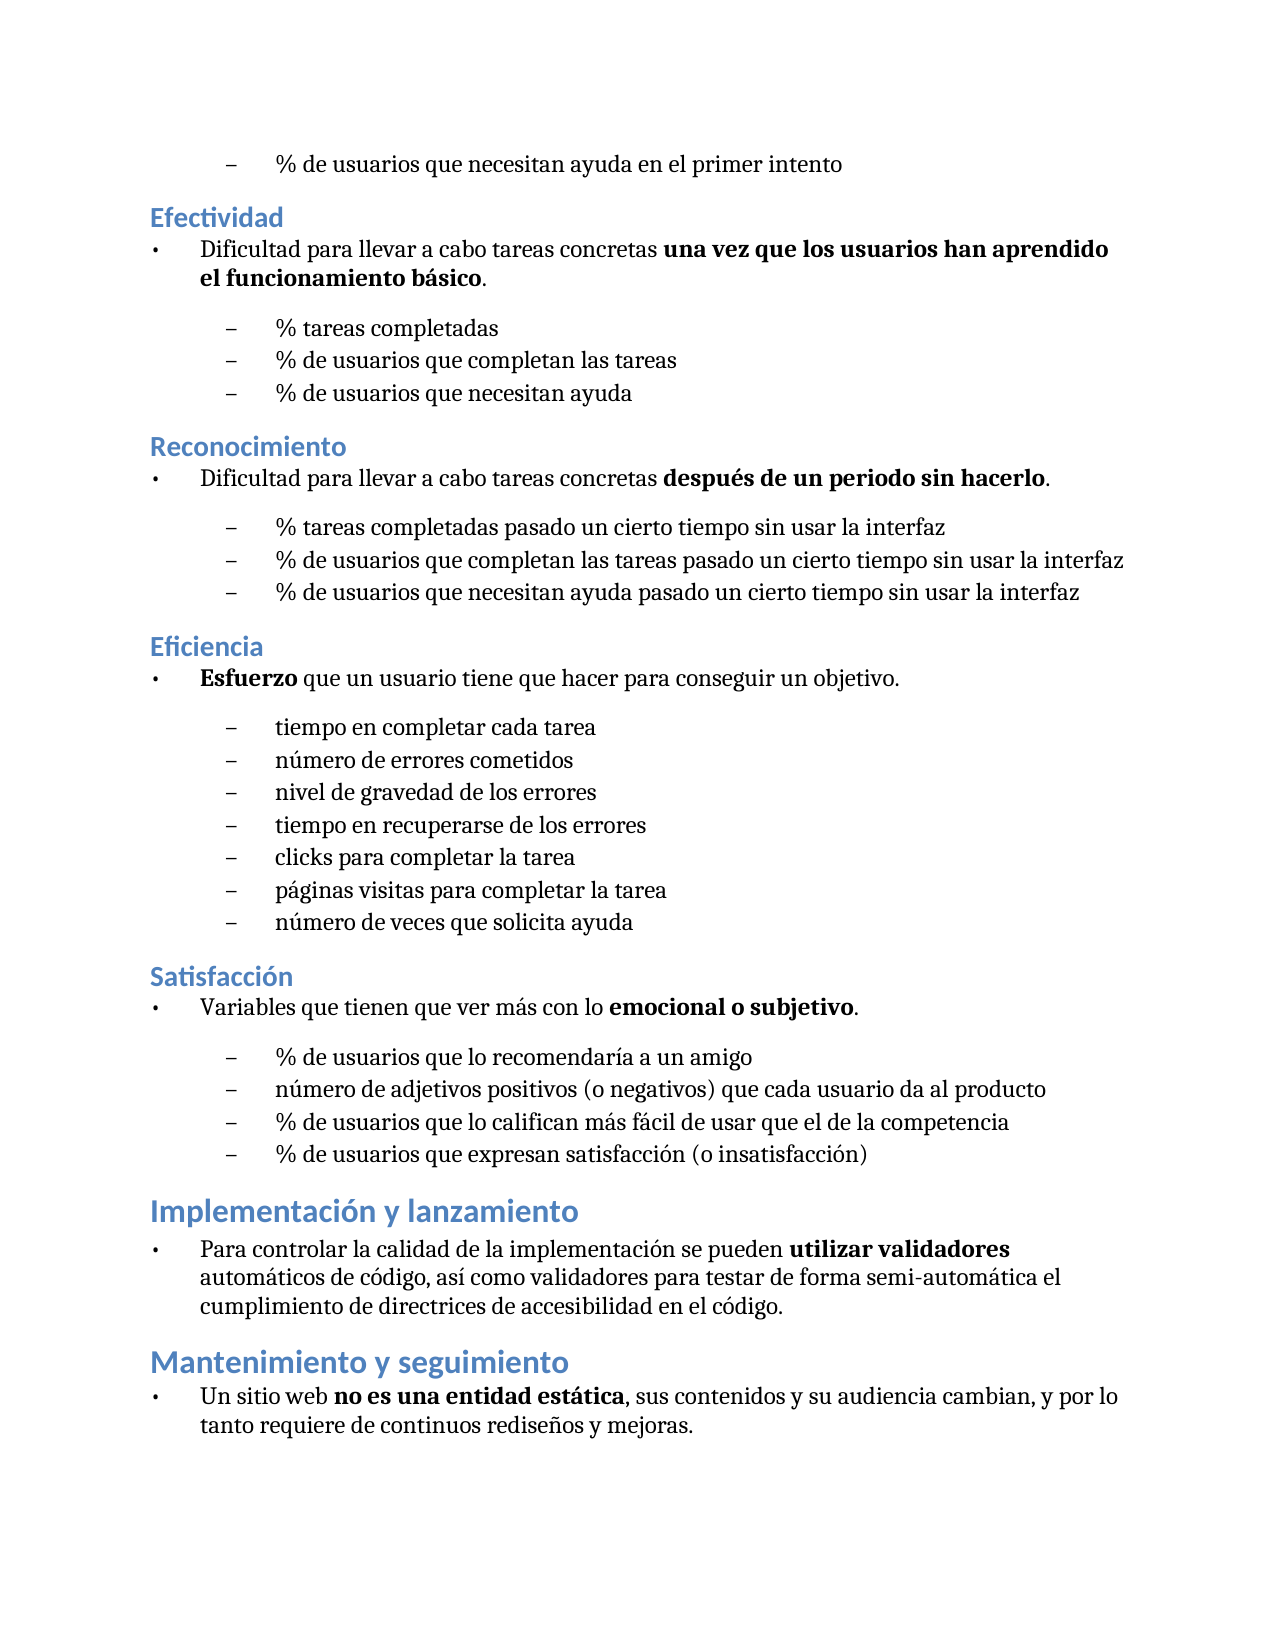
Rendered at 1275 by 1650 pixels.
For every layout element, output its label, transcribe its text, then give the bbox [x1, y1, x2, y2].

list Un sitio web no es una entidad estática, sus contenidos y su audiencia cambian, y por lo tanto requiere de continuos rediseños y mejoras. [150, 1382, 1125, 1440]
list % de usuarios que necesitan ayuda [225, 378, 1125, 407]
list tiempo en completar cada tarea [225, 713, 1125, 742]
list Dificultad para llevar a cabo tareas concretas una vez que los usuarios han aprendido el funcionamiento básico. [150, 235, 1125, 293]
subtitle Mantenimiento y seguimiento [150, 1342, 1125, 1382]
list número de errores cometidos [225, 746, 1125, 774]
subtitle Eficiencia [150, 628, 1125, 663]
list Dificultad para llevar a cabo tareas concretas después de un periodo sin hacerlo. [150, 464, 1125, 492]
subtitle Reconocimiento [150, 428, 1125, 464]
list clicks para completar la tarea [225, 843, 1125, 872]
list % tareas completadas pasado un cierto tiempo sin usar la interfaz [225, 513, 1125, 542]
list páginas visitas para completar la tarea [225, 876, 1125, 904]
list % tareas completadas [225, 313, 1125, 342]
list Variables que tienen que ver más con lo emocional o subjetivo. [150, 993, 1125, 1022]
list tiempo en recuperarse de los errores [225, 811, 1125, 839]
list número de veces que solicita ayuda [225, 908, 1125, 937]
list número de adjetivos positivos (o negativos) que cada usuario da al producto [225, 1075, 1125, 1104]
list % de usuarios que expresan satisfacción (o insatisfacción) [225, 1140, 1125, 1169]
list % de usuarios que completan las tareas pasado un cierto tiempo sin usar la interfaz [225, 546, 1125, 574]
subtitle Efectividad [150, 199, 1125, 235]
list nivel de gravedad de los errores [225, 778, 1125, 807]
list % de usuarios que necesitan ayuda pasado un cierto tiempo sin usar la interfaz [225, 578, 1125, 607]
list Esfuerzo que un usuario tiene que hacer para conseguir un objetivo. [150, 663, 1125, 692]
list Para controlar la calidad de la implementación se pueden utilizar validadores automáticos de código, así como validadores para testar de forma semi-automática el cumplimiento de directrices de accesibilidad en el código. [150, 1234, 1125, 1321]
list % de usuarios que lo califican más fácil de usar que el de la competencia [225, 1108, 1125, 1137]
list % de usuarios que completan las tareas [225, 346, 1125, 375]
list % de usuarios que lo recomendaría a un amigo [225, 1043, 1125, 1072]
subtitle Satisfacción [150, 958, 1125, 993]
list % de usuarios que necesitan ayuda en el primer intento [225, 150, 1125, 179]
subtitle Implementación y lanzamiento [150, 1190, 1125, 1231]
